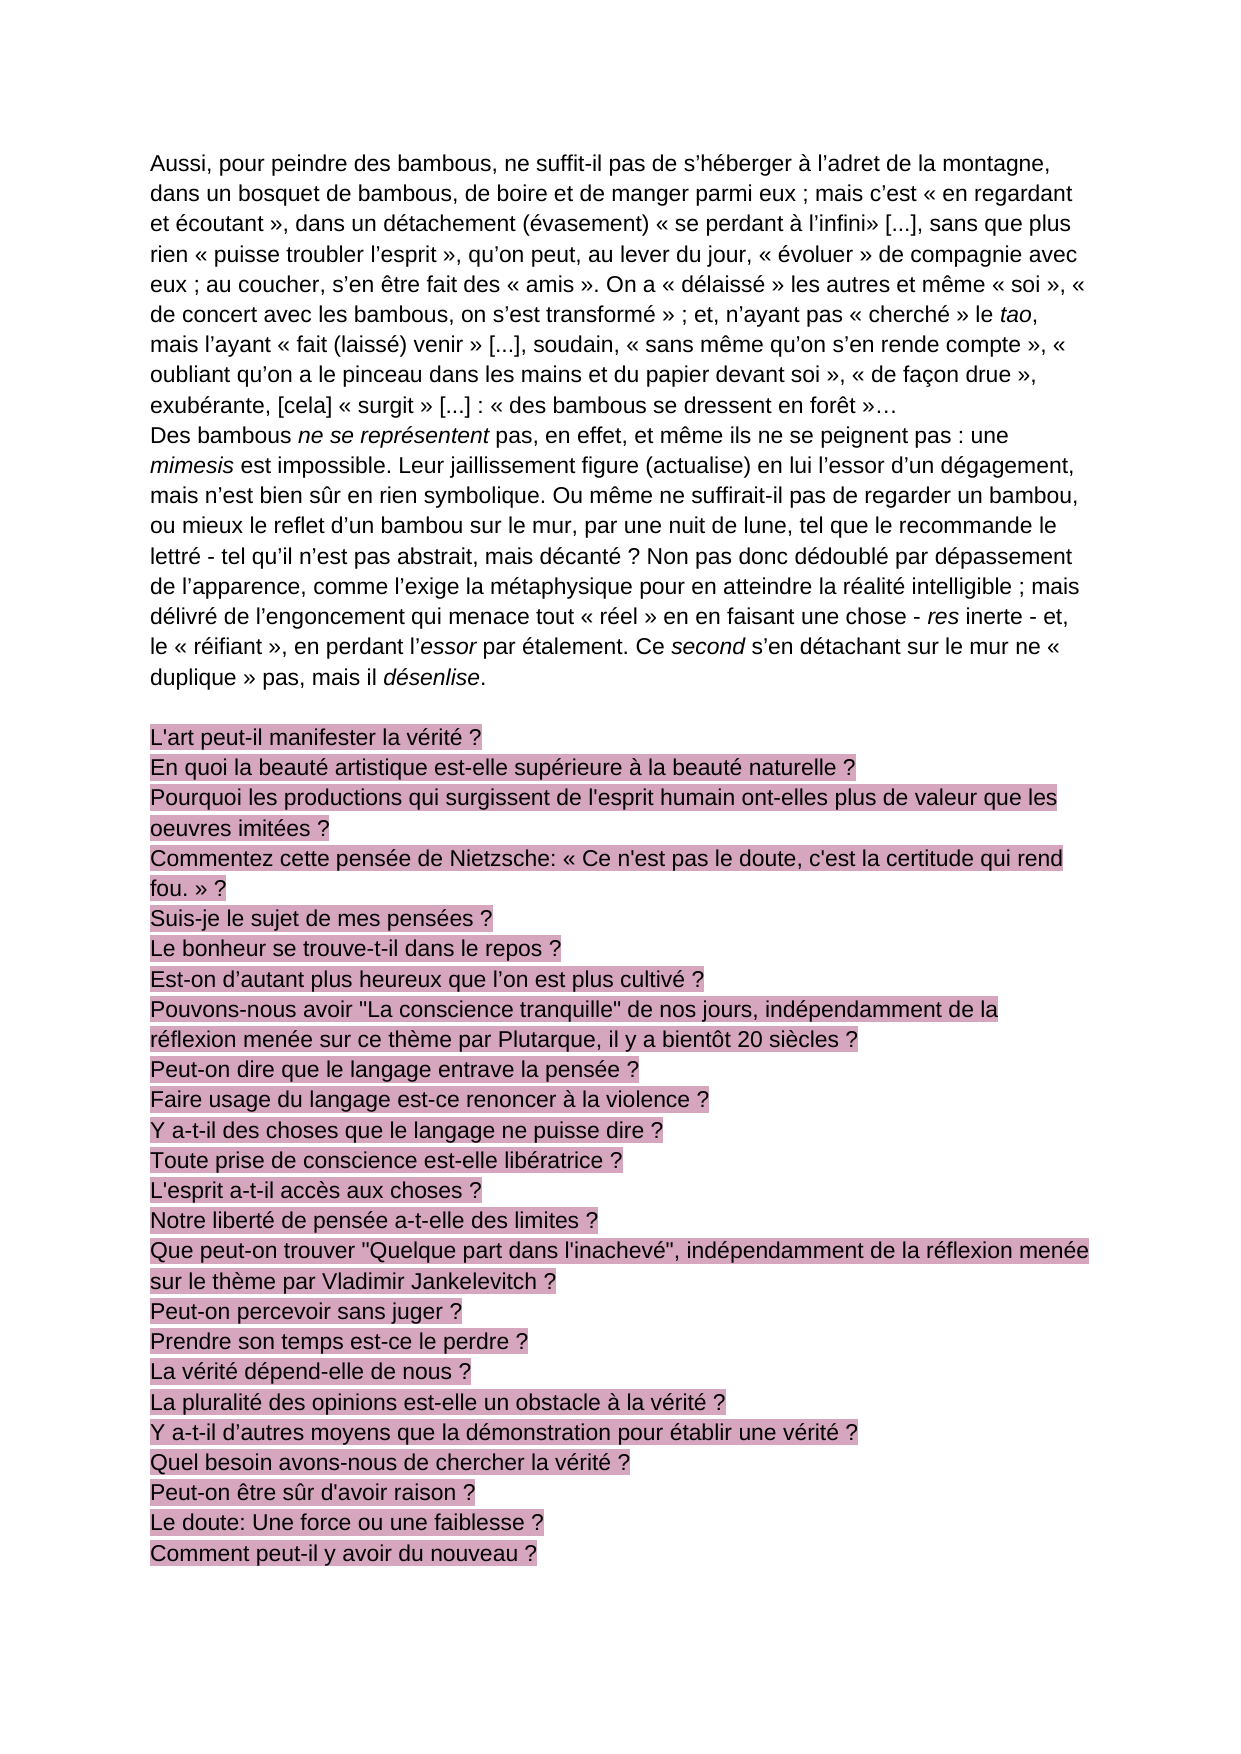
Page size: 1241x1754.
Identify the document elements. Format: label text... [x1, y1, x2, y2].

text Des bambous ne se représentent pas, en effet, et même ils ne se peignent pas : une mimesis est impossible. Leur jaillissement figure (actualise) en lui l’essor d’un dégagement, mais n’est bien sûr en rien symbolique. Ou même ne suffirait-il pas de regarder un bambou, ou mieux le reflet d’un bambou sur le mur, par une nuit de lune, tel que le recommande le lettré - tel qu’il n’est pas abstrait, mais décanté ? Non pas donc dédoublé par dépassement de l’apparence, comme l’exige la métaphysique pour en atteindre la réalité intelligible ; mais délivré de l’engoncement qui menace tout « réel » en en faisant une chose - res inerte - et, le « réifiant », en perdant l’essor par étalement. Ce second s’en détachant sur le mur ne « duplique » pas, mais il désenlise. [150, 422, 1090, 690]
text Aussi, pour peindre des bambous, ne suffit-il pas de s’héberger à l’adret de la montagne, dans un bosquet de bambous, de boire et de manger parmi eux ; mais c’est « en regardant et écoutant », dans un détachement (évasement) « se perdant à l’infini» [...], sans que plus rien « puisse troubler l’esprit », qu’on peut, au lever du jour, « évoluer » de compagnie avec eux ; au coucher, s’en être fait des « amis ». On a « délaissé » les autres et même « soi », « de concert avec les bambous, on s’est transformé » ; et, n’ayant pas « cherché » le tao, mais l’ayant « fait (laissé) venir » [...], soudain, « sans même qu’on s’en rende compte », « oubliant qu’on a le pinceau dans les mains et du papier devant soi », « de façon drue », exubérante, [cela] « surgit » [...] : « des bambous se dressent en forêt »… [150, 150, 1090, 418]
text Peut-on percevoir sans juger ? Prendre son temps est-ce le perdre ? La vérité dépend-elle de nous ? La pluralité des opinions est-elle un obstacle à la vérité ? Y a-t-il d’autres moyens que la démonstration pour établir une vérité ? Quel besoin avons-nous de chercher la vérité ? Peut-on être sûr d'avoir raison ? Le doute: Une force ou une faiblesse ? Comment peut-il y avoir du nouveau ? [150, 1298, 1090, 1566]
text Pouvons-nous avoir "La conscience tranquille" de nos jours, indépendamment de la réflexion menée sur ce thème par Plutarque, il y a bientôt 20 siècles ? Peut-on dire que le langage entrave la pensée ? Faire usage du langage est-ce renoncer à la violence ? Y a-t-il des choses que le langage ne puisse dire ? Toute prise de conscience est-elle libératrice ? L'esprit a-t-il accès aux choses ? Notre liberté de pensée a-t-elle des limites ? Que peut-on trouver "Quelque part dans l'inachevé", indépendamment de la réflexion menée sur le thème par Vladimir Jankelevitch ? [150, 996, 1090, 1294]
text Pourquoi les productions qui surgissent de l'esprit humain ont-elles plus de valeur que les oeuvres imitées ? Commentez cette pensée de Nietzsche: « Ce n'est pas le doute, c'est la certitude qui rend fou. » ? [150, 784, 1090, 901]
text Suis-je le sujet de mes pensées ? Le bonheur se trouve-t-il dans le repos ? Est-on d’autant plus heureux que l’on est plus cultivé ? [150, 905, 1090, 992]
text L'art peut-il manifester la vérité ? En quoi la beauté artistique est-elle supérieure à la beauté naturelle ? [150, 724, 1090, 781]
